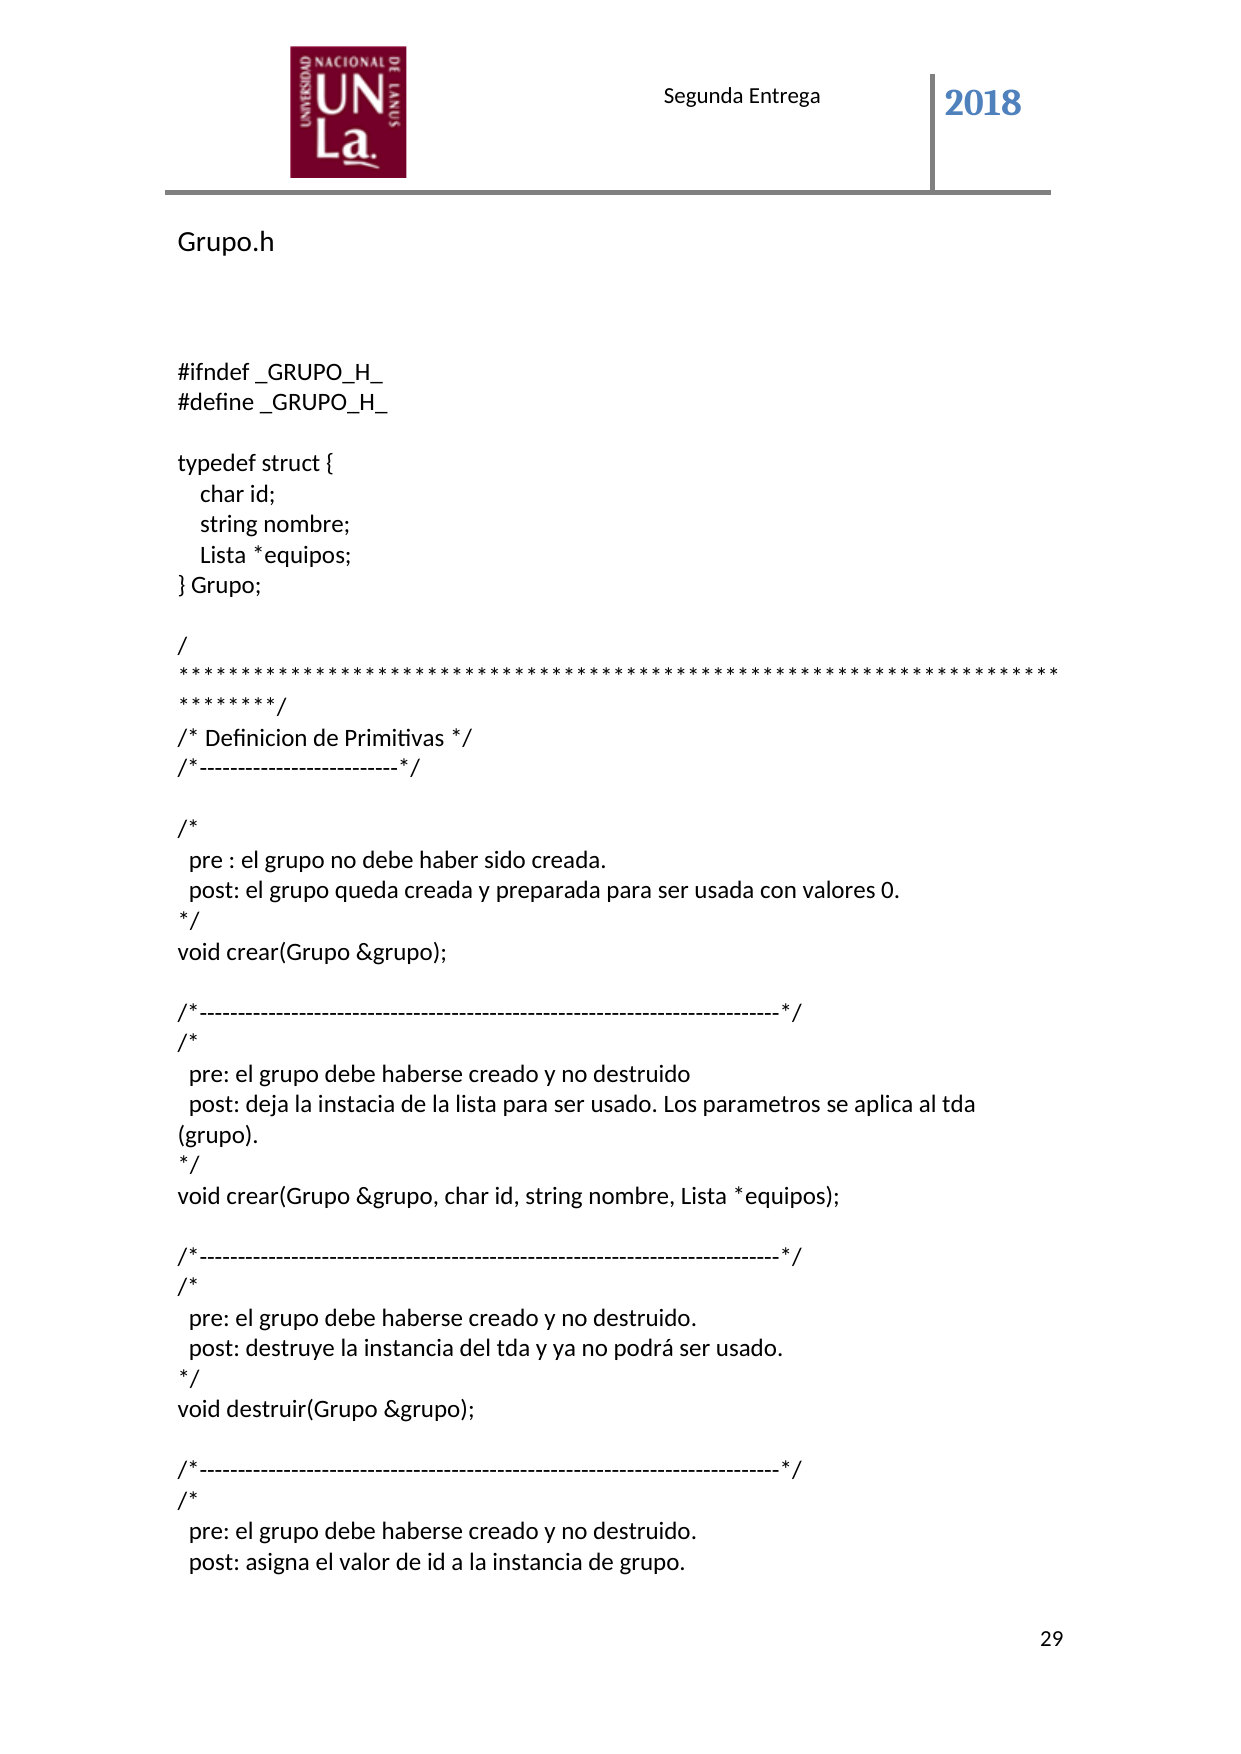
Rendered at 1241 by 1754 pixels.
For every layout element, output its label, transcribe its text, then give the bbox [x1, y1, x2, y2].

text /*----------------------------------------------------------------------------*/ [177, 1454, 1063, 1485]
text pre: el grupo debe haberse creado y no destruido [177, 1058, 1063, 1088]
text #define _GRUPO_H_ [177, 386, 1063, 417]
text post: asigna el valor de id a la instancia de grupo. [177, 1546, 1063, 1577]
text char id; [177, 478, 1063, 508]
text typedef struct { [177, 447, 1063, 478]
text /* Definicion de Primitivas */ [177, 722, 1063, 752]
text Grupo.h [177, 223, 1063, 258]
picture [289, 45, 407, 178]
text string nombre; [177, 508, 1063, 539]
text /*******************************************************************************/ [177, 630, 1063, 722]
text void destruir(Grupo &grupo); [177, 1393, 1063, 1424]
text /*----------------------------------------------------------------------------*/ [177, 997, 1063, 1027]
text */ [177, 1363, 1063, 1393]
text /* [177, 813, 1063, 844]
text */ [177, 1149, 1063, 1180]
text pre : el grupo no debe haber sido creada. [177, 844, 1063, 874]
text /* [177, 1027, 1063, 1058]
text /*----------------------------------------------------------------------------*/ [177, 1241, 1063, 1271]
text /*--------------------------*/ [177, 752, 1063, 783]
text post: deja la instacia de la lista para ser usado. Los parametros se aplica al tda (grupo). [177, 1088, 1063, 1149]
text pre: el grupo debe haberse creado y no destruido. [177, 1302, 1063, 1332]
text #ifndef _GRUPO_H_ [177, 356, 1063, 386]
text void crear(Grupo &grupo); [177, 936, 1063, 966]
text /* [177, 1485, 1063, 1516]
text /* [177, 1271, 1063, 1302]
text } Grupo; [177, 569, 1063, 600]
text post: destruye la instancia del tda y ya no podrá ser usado. [177, 1332, 1063, 1363]
text */ [177, 905, 1063, 936]
text post: el grupo queda creada y preparada para ser usada con valores 0. [177, 874, 1063, 905]
text Lista *equipos; [177, 539, 1063, 569]
text void crear(Grupo &grupo, char id, string nombre, Lista *equipos); [177, 1180, 1063, 1210]
text pre: el grupo debe haberse creado y no destruido. [177, 1516, 1063, 1546]
